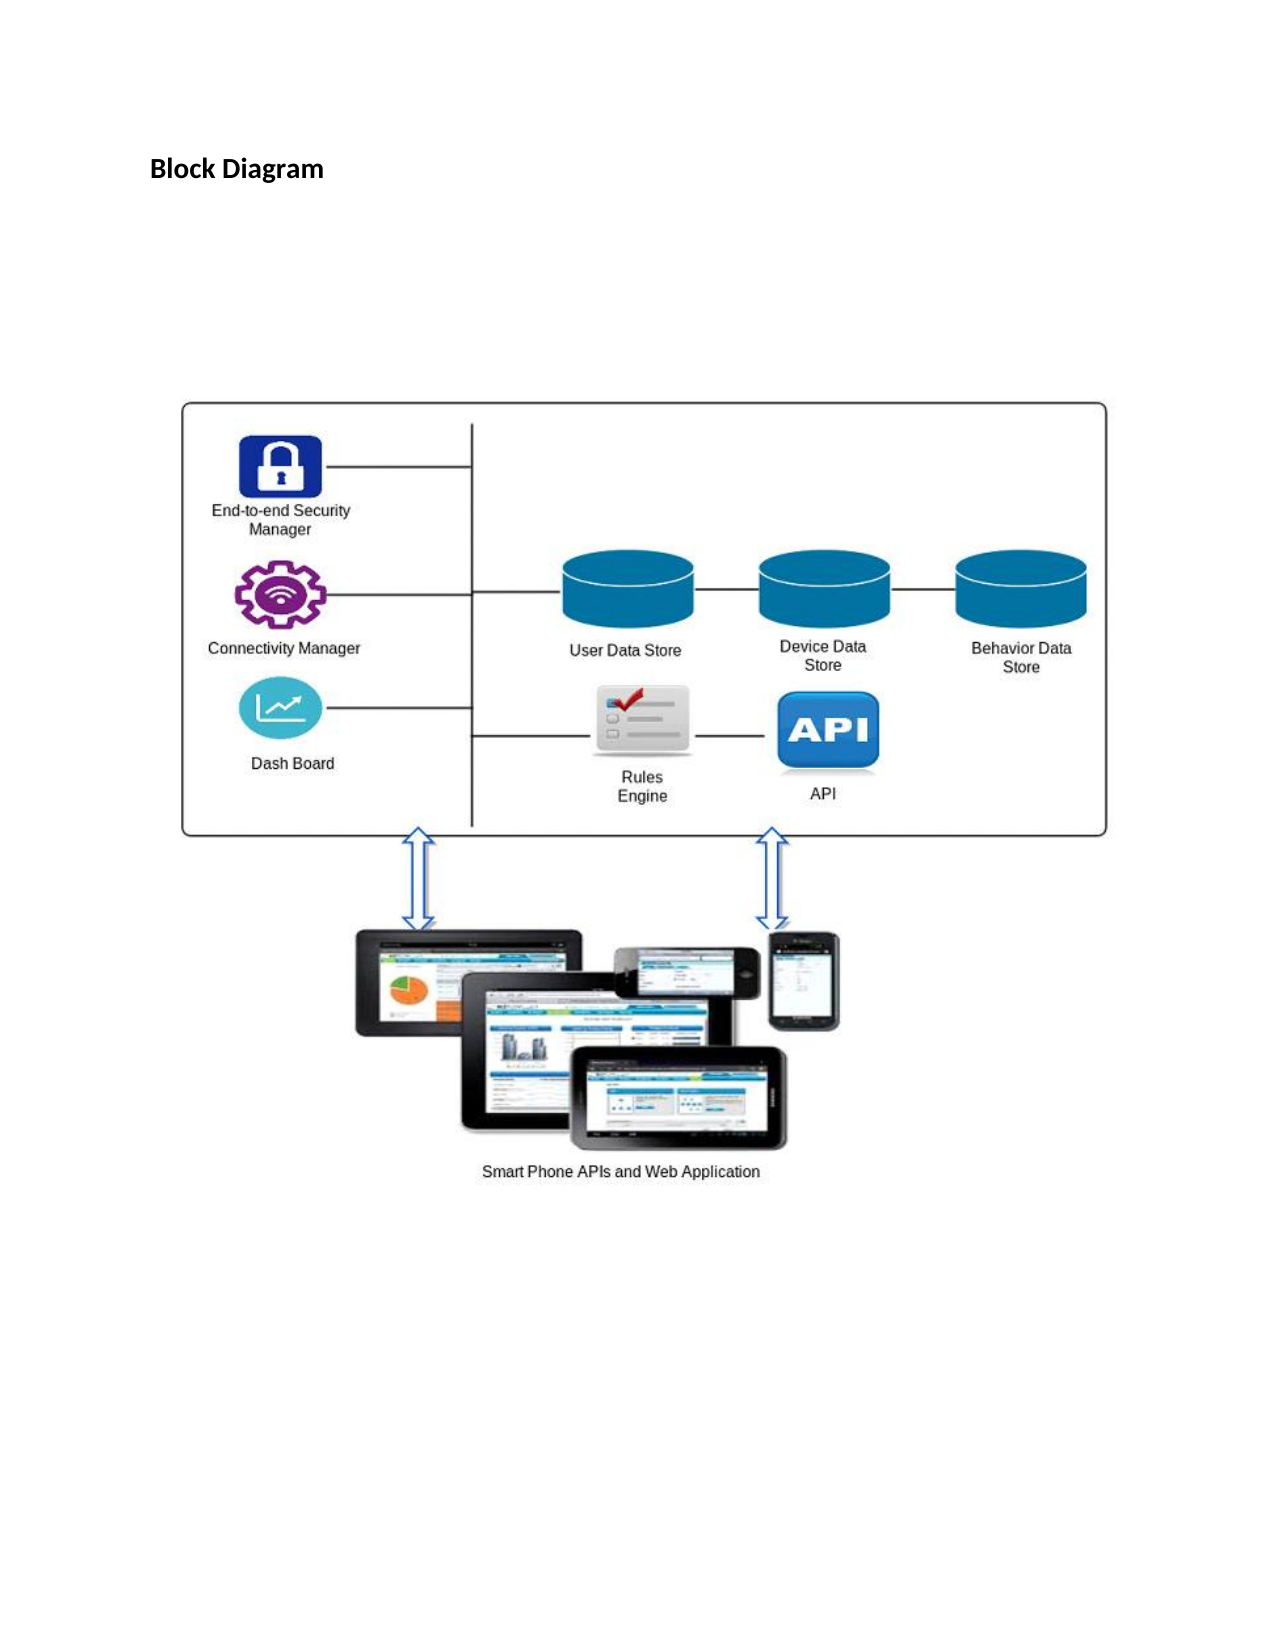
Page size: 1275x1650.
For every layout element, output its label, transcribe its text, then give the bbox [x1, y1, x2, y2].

text Block Diagram [150, 150, 1125, 186]
picture [150, 335, 1125, 1201]
